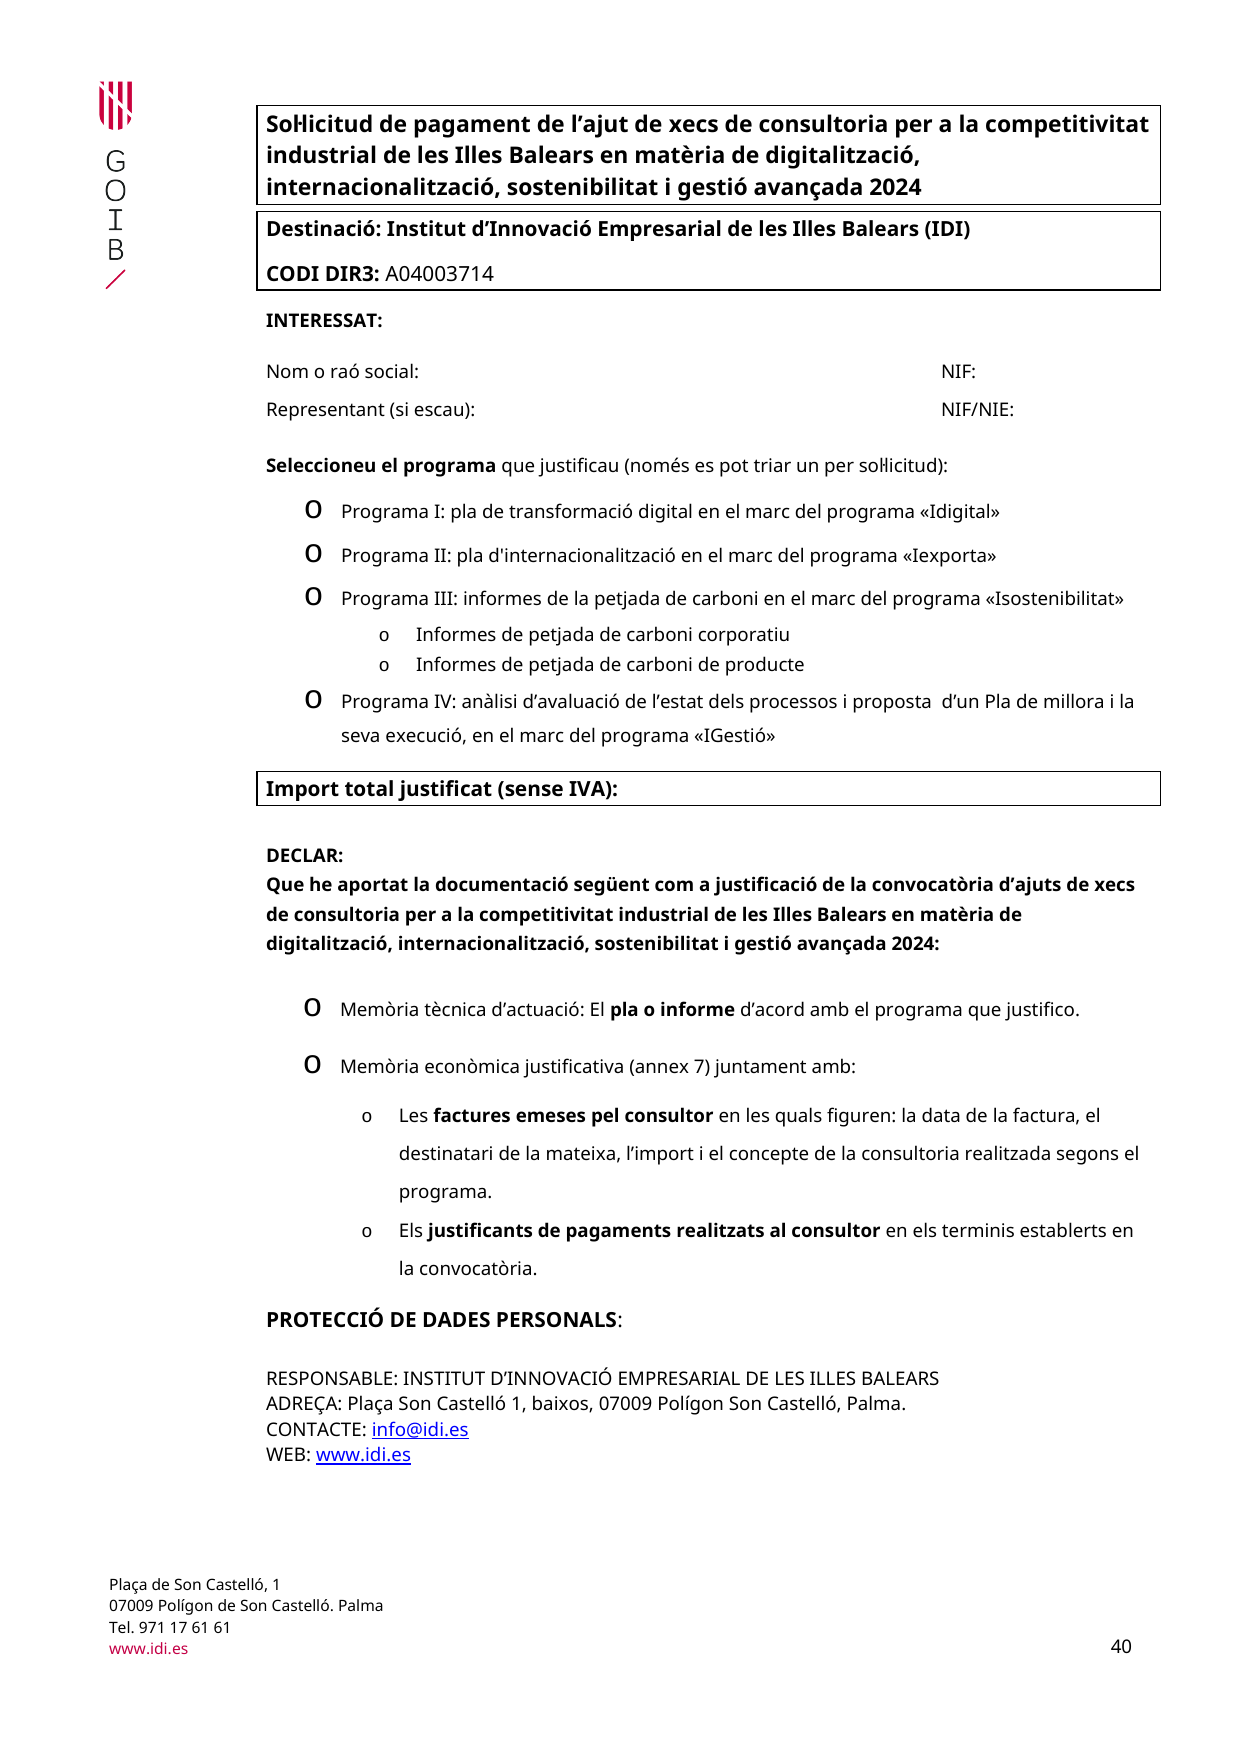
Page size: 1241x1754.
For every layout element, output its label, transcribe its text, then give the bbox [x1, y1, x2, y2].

text INTERESSAT: [266, 307, 1152, 333]
text PROTECCIÓ DE DADES PERSONALS: [266, 1305, 1152, 1334]
text Que he aportat la documentació següent com a justificació de la convocatòria d’ajuts de xecs de consultoria per a la competitivitat industrial de les Illes Balears en matèria de digitalització, internacionalització, sostenibilitat i gestió avançada 2024: [266, 872, 1152, 956]
text Import total justificat (sense IVA): [258, 772, 1160, 805]
text Nom o raó social: NIF: Representant (si escau): NIF/NIE: [266, 358, 1152, 422]
text WEB: www.idi.es [266, 1441, 1152, 1467]
list Programa IV: anàlisi d’avaluació de l’estat dels processos i proposta d’un Pla de millora i la seva execució, en el marc del programa «IGestió» [303, 680, 1152, 747]
list Programa II: pla d'internacionalització en el marc del programa «Iexporta» [303, 534, 1152, 572]
text ADREÇA: Plaça Son Castelló 1, baixos, 07009 Polígon Son Castelló, Palma. [266, 1390, 1152, 1416]
list Els justificants de pagaments realitzats al consultor en els terminis establerts en la convocatòria. [361, 1217, 1152, 1281]
text CONTACTE: info@idi.es [266, 1416, 1152, 1441]
text Seleccioneu el programa que justificau (només es pot triar un per sol·licitud): [266, 453, 1152, 478]
list Les factures emeses pel consultor en les quals figuren: la data de la factura, el destinatari de la mateixa, l’import i el concepte de la consultoria realitzada segons el programa. [361, 1102, 1152, 1204]
list Programa I: pla de transformació digital en el marc del programa «Idigital» [303, 491, 1152, 529]
text Destinació: Institut d’Innovació Empresarial de les Illes Balears (IDI) [258, 212, 1160, 242]
text RESPONSABLE: INSTITUT D’INNOVACIÓ EMPRESARIAL DE LES ILLES BALEARS [266, 1365, 1152, 1390]
text CODI DIR3: A04003714 [258, 256, 1160, 289]
list Memòria econòmica justificativa (annex 7) juntament amb: [340, 1046, 1152, 1083]
text Sol·licitud de pagament de l’ajut de xecs de consultoria per a la competitivitat industrial de les Illes Balears en matèria de digitalització, internacionalització, sostenibilitat i gestió avançada 2024 [258, 106, 1160, 204]
text DECLAR: [266, 842, 1152, 868]
list Informes de petjada de carboni corporatiu [378, 621, 1152, 647]
picture [70, 58, 161, 320]
list Informes de petjada de carboni de producte [378, 651, 1152, 677]
list Programa III: informes de la petjada de carboni en el marc del programa «Isostenibilitat» [303, 578, 1152, 616]
list Memòria tècnica d’actuació: El pla o informe d’acord amb el programa que justifico. [340, 989, 1152, 1027]
